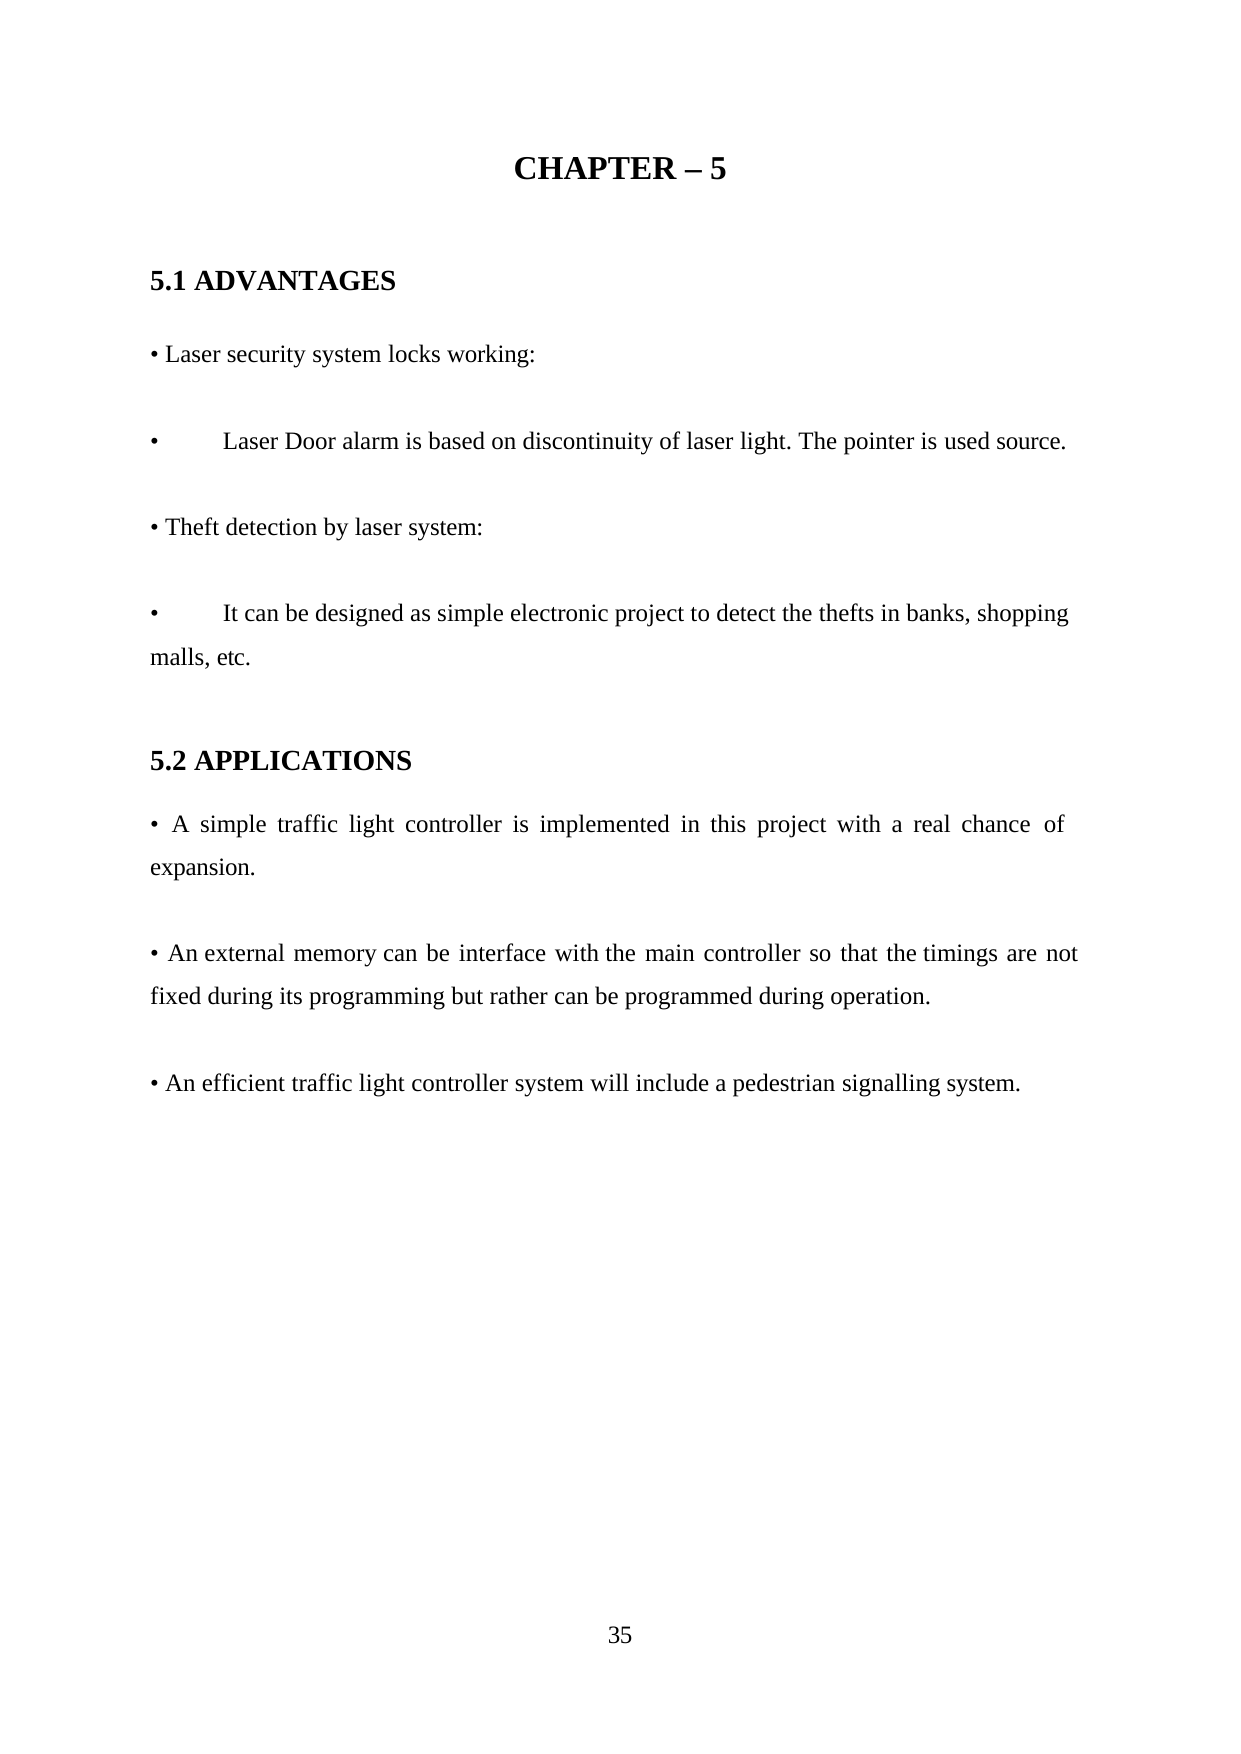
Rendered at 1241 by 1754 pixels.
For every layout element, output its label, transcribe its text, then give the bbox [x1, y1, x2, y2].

list Laser security system locks working: [150, 339, 1137, 368]
subtitle ADVANTAGES [150, 263, 1137, 297]
list It can be designed as simple electronic project to detect the thefts in banks, shopping malls, etc. [150, 598, 1089, 670]
list Theft detection by laser system: [150, 512, 1137, 541]
list An external memory can be interface with the main controller so that the timings are not fixed during its programming but rather can be programmed during operation. [150, 938, 1089, 1010]
subtitle CHAPTER – 5 [148, 148, 1093, 187]
list An efficient traffic light controller system will include a pedestrian signalling system. [150, 1068, 1137, 1097]
subtitle APPLICATIONS [150, 743, 1137, 776]
list Laser Door alarm is based on discontinuity of laser light. The pointer is used source. [150, 426, 1137, 454]
list A simple traffic light controller is implemented in this project with a real chance of expansion. [150, 809, 1091, 881]
